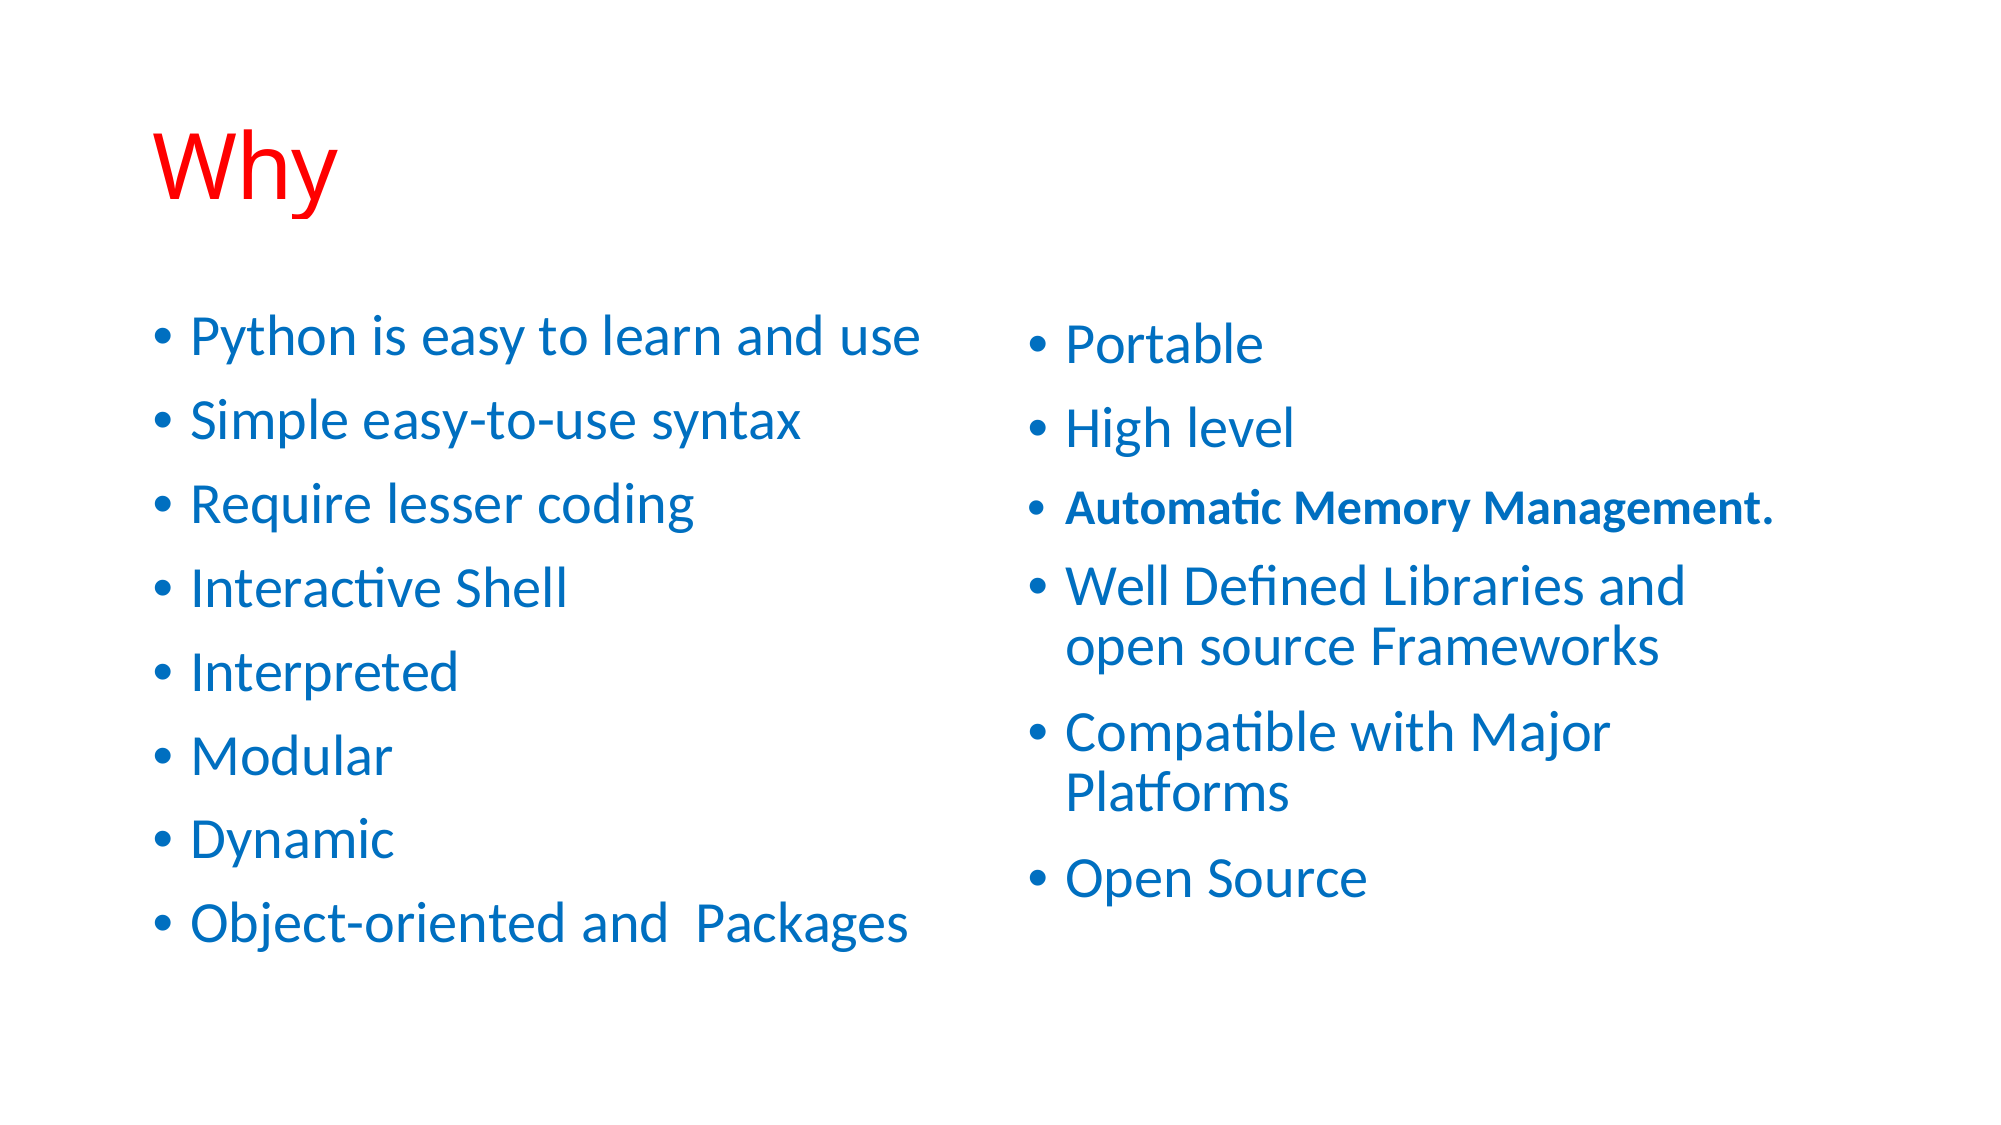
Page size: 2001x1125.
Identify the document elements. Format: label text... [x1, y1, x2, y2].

list Simple easy-to-use syntax [152, 383, 926, 454]
list Object-oriented and Packages [152, 886, 926, 957]
list Interactive Shell [152, 551, 926, 622]
list High level [1027, 390, 1979, 462]
list Dynamic [152, 802, 926, 873]
list Open Source [1027, 840, 1979, 912]
list Interpreted [152, 634, 926, 706]
list Portable [1027, 306, 1979, 378]
list Compatible with Major Platforms [1027, 701, 1612, 826]
list Modular [152, 718, 926, 789]
list Automatic Memory Management. [1027, 476, 1979, 537]
list Require lesser coding [152, 467, 926, 538]
list Well Defined Libraries and open source Frameworks [1027, 556, 1820, 680]
list Python is easy to learn and use [152, 299, 926, 370]
